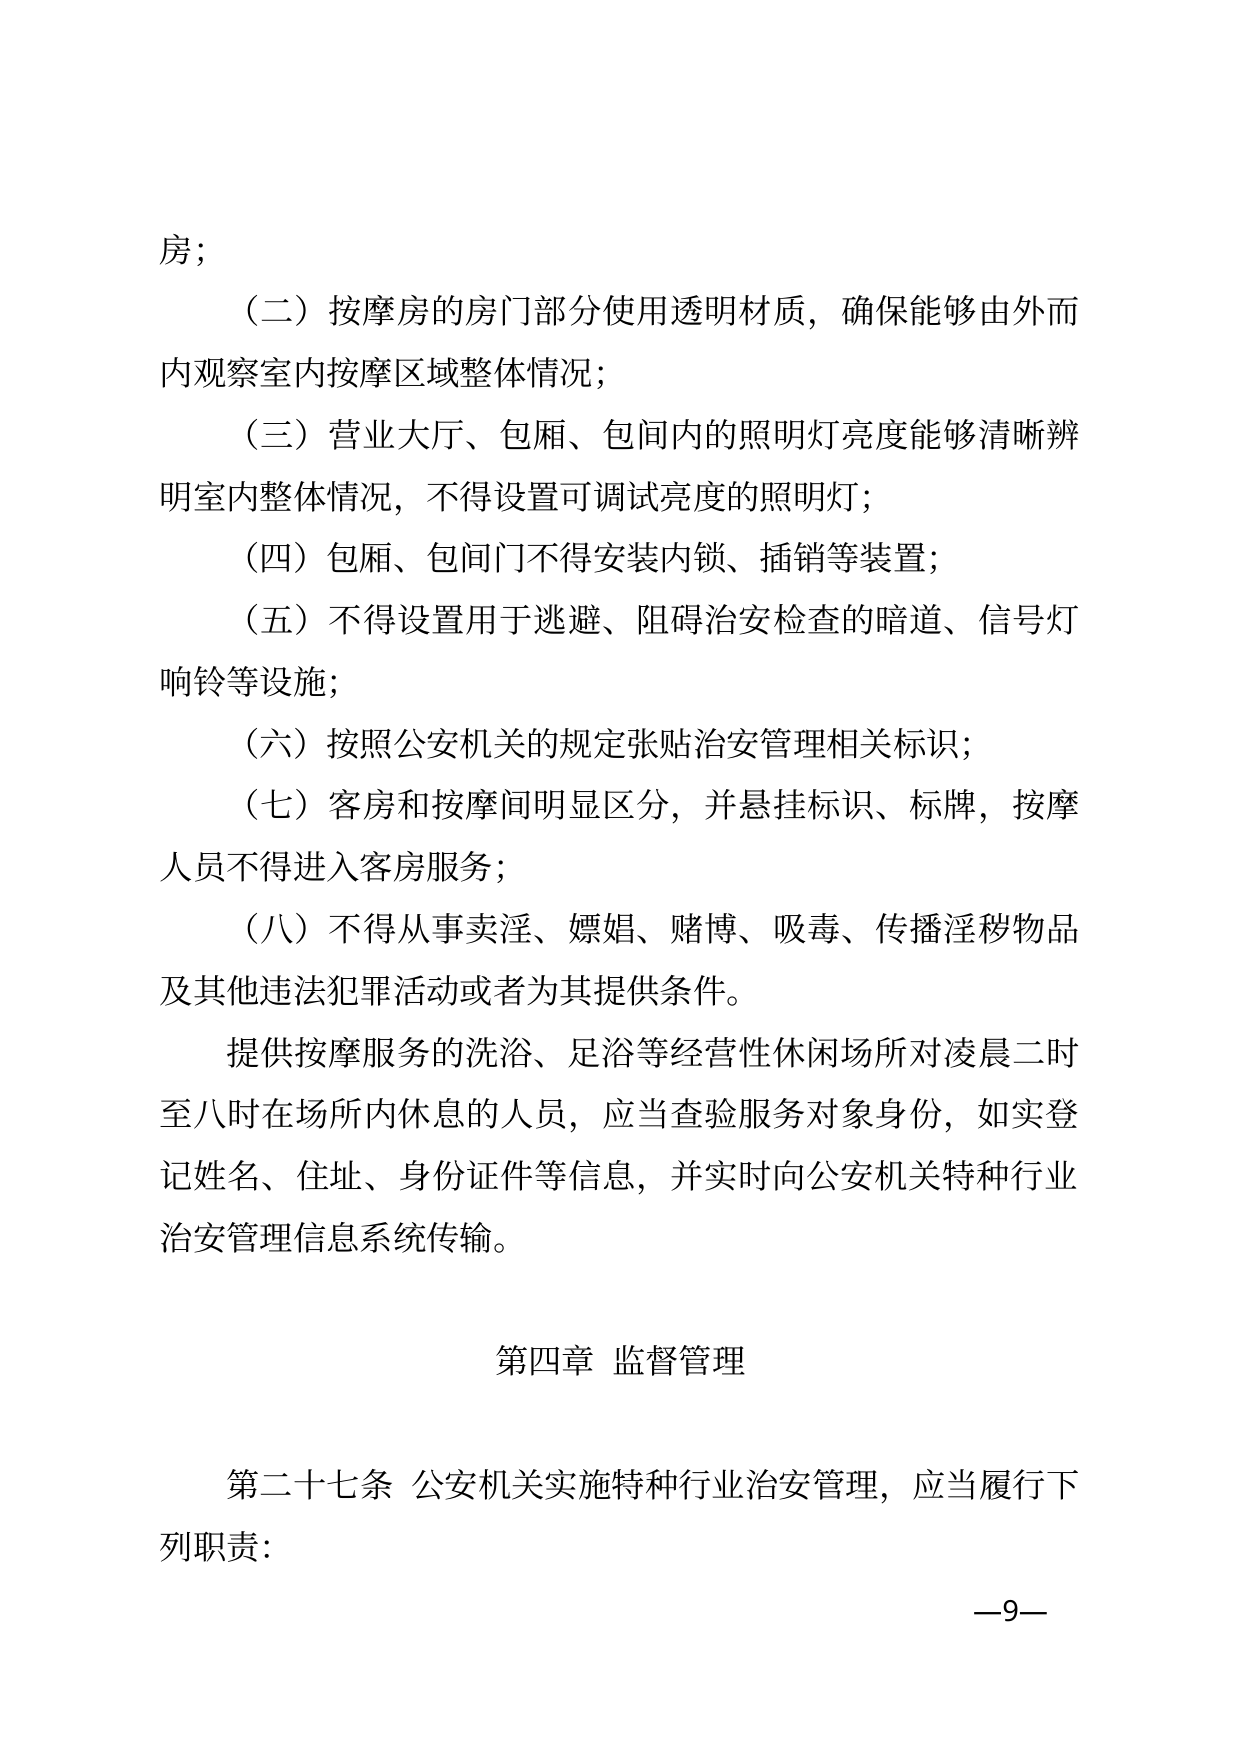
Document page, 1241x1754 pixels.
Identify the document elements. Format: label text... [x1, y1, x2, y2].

text （八）不得从事卖淫、嫖娼、赌博、吸毒、传播淫秽物品及其他违法犯罪活动或者为其提供条件。 [159, 892, 1081, 1016]
text 第二十七条 公安机关实施特种行业治安管理，应当履行下列职责： [159, 1448, 1081, 1572]
text （五）不得设置用于逃避、阻碍治安检查的暗道、信号灯、响铃等设施； [159, 583, 1081, 707]
text （三）营业大厅、包厢、包间内的照明灯亮度能够清晰辨明室内整体情况，不得设置可调试亮度的照明灯； [159, 398, 1081, 521]
text （四）包厢、包间门不得安装内锁、插销等装置； [159, 521, 1081, 583]
text 第四章 监督管理 [159, 1324, 1081, 1386]
text （七）客房和按摩间明显区分，并悬挂标识、标牌，按摩人员不得进入客房服务； [159, 768, 1081, 892]
text （六）按照公安机关的规定张贴治安管理相关标识； [159, 707, 1081, 768]
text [159, 213, 1081, 274]
text 提供按摩服务的洗浴、足浴等经营性休闲场所对凌晨二时至八时在场所内休息的人员，应当查验服务对象身份，如实登记姓名、住址、身份证件等信息，并实时向公安机关特种行业治安管理信息系统传输。 [159, 1016, 1081, 1263]
text （二）按摩房的房门部分使用透明材质，确保能够由外而内观察室内按摩区域整体情况； [159, 274, 1081, 398]
